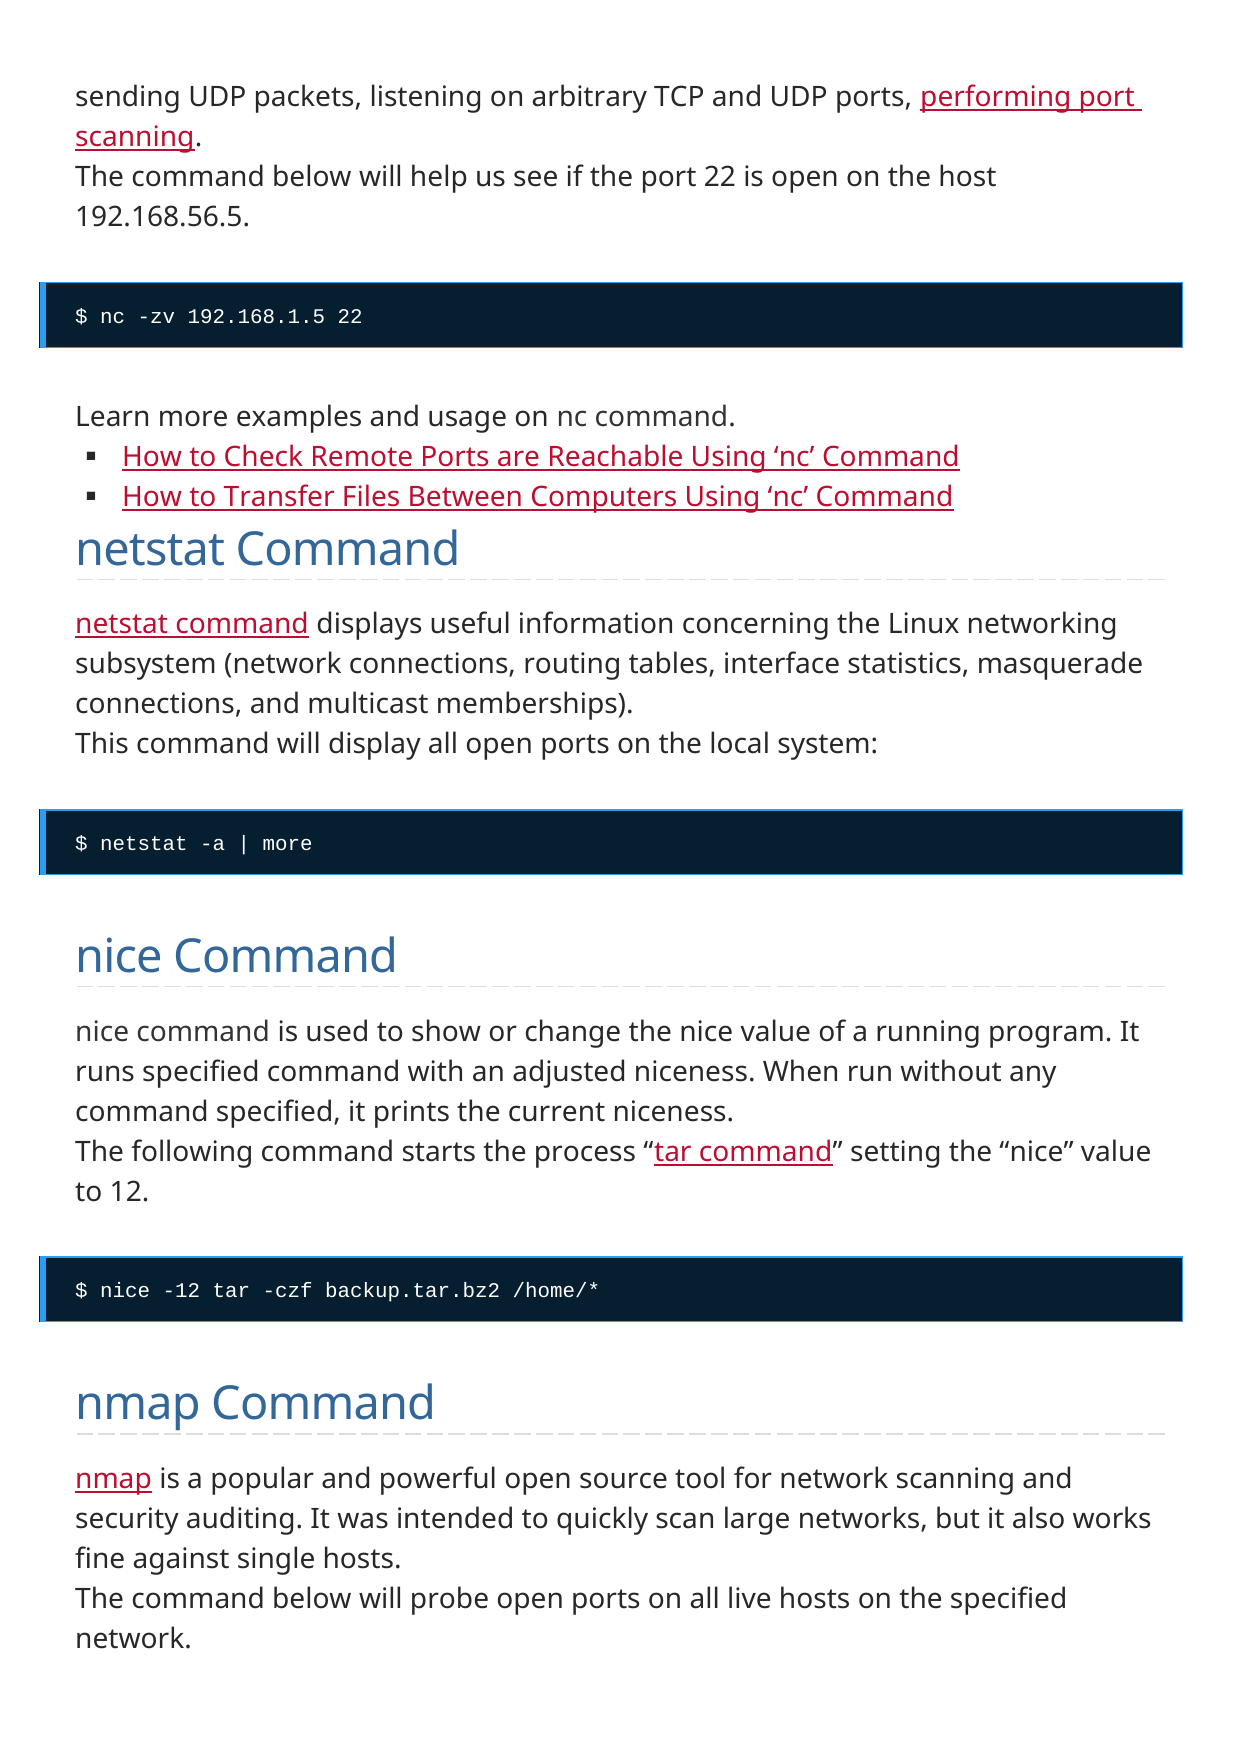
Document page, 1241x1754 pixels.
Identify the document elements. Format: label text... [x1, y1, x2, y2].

list How to Check Remote Ports are Reachable Using ‘nc’ Command [84, 435, 1165, 475]
text nmap Command [75, 1369, 1165, 1435]
text netstat command displays useful information concerning the Linux networking subsystem (network connections, routing tables, interface statistics, masquerade connections, and multicast memberships). [75, 602, 1165, 722]
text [75, 75, 1165, 155]
text $ netstat -a | more [46, 811, 1182, 874]
text Learn more examples and usage on nc command. [75, 395, 1165, 435]
text nice command is used to show or change the nice value of a running program. It runs specified command with an adjusted niceness. When run without any command specified, it prints the current niceness. [75, 1009, 1165, 1129]
list How to Transfer Files Between Computers Using ‘nc’ Command [84, 475, 1165, 515]
text $ nc -zv 192.168.1.5 22 [46, 283, 1182, 347]
text The command below will help us see if the port 22 is open on the host 192.168.56.5. [75, 155, 1165, 235]
text nice Command [75, 922, 1165, 987]
text nmap is a popular and powerful open source tool for network scanning and security auditing. It was intended to quickly scan large networks, but it also works fine against single hosts. [75, 1457, 1165, 1577]
text The following command starts the process “tar command” setting the “nice” value to 12. [75, 1129, 1165, 1209]
text $ nice -12 tar -czf backup.tar.bz2 /home/* [46, 1258, 1182, 1321]
text netstat Command [75, 515, 1165, 580]
text This command will display all open ports on the local system: [75, 722, 1165, 762]
text The command below will probe open ports on all live hosts on the specified network. [75, 1577, 1165, 1657]
